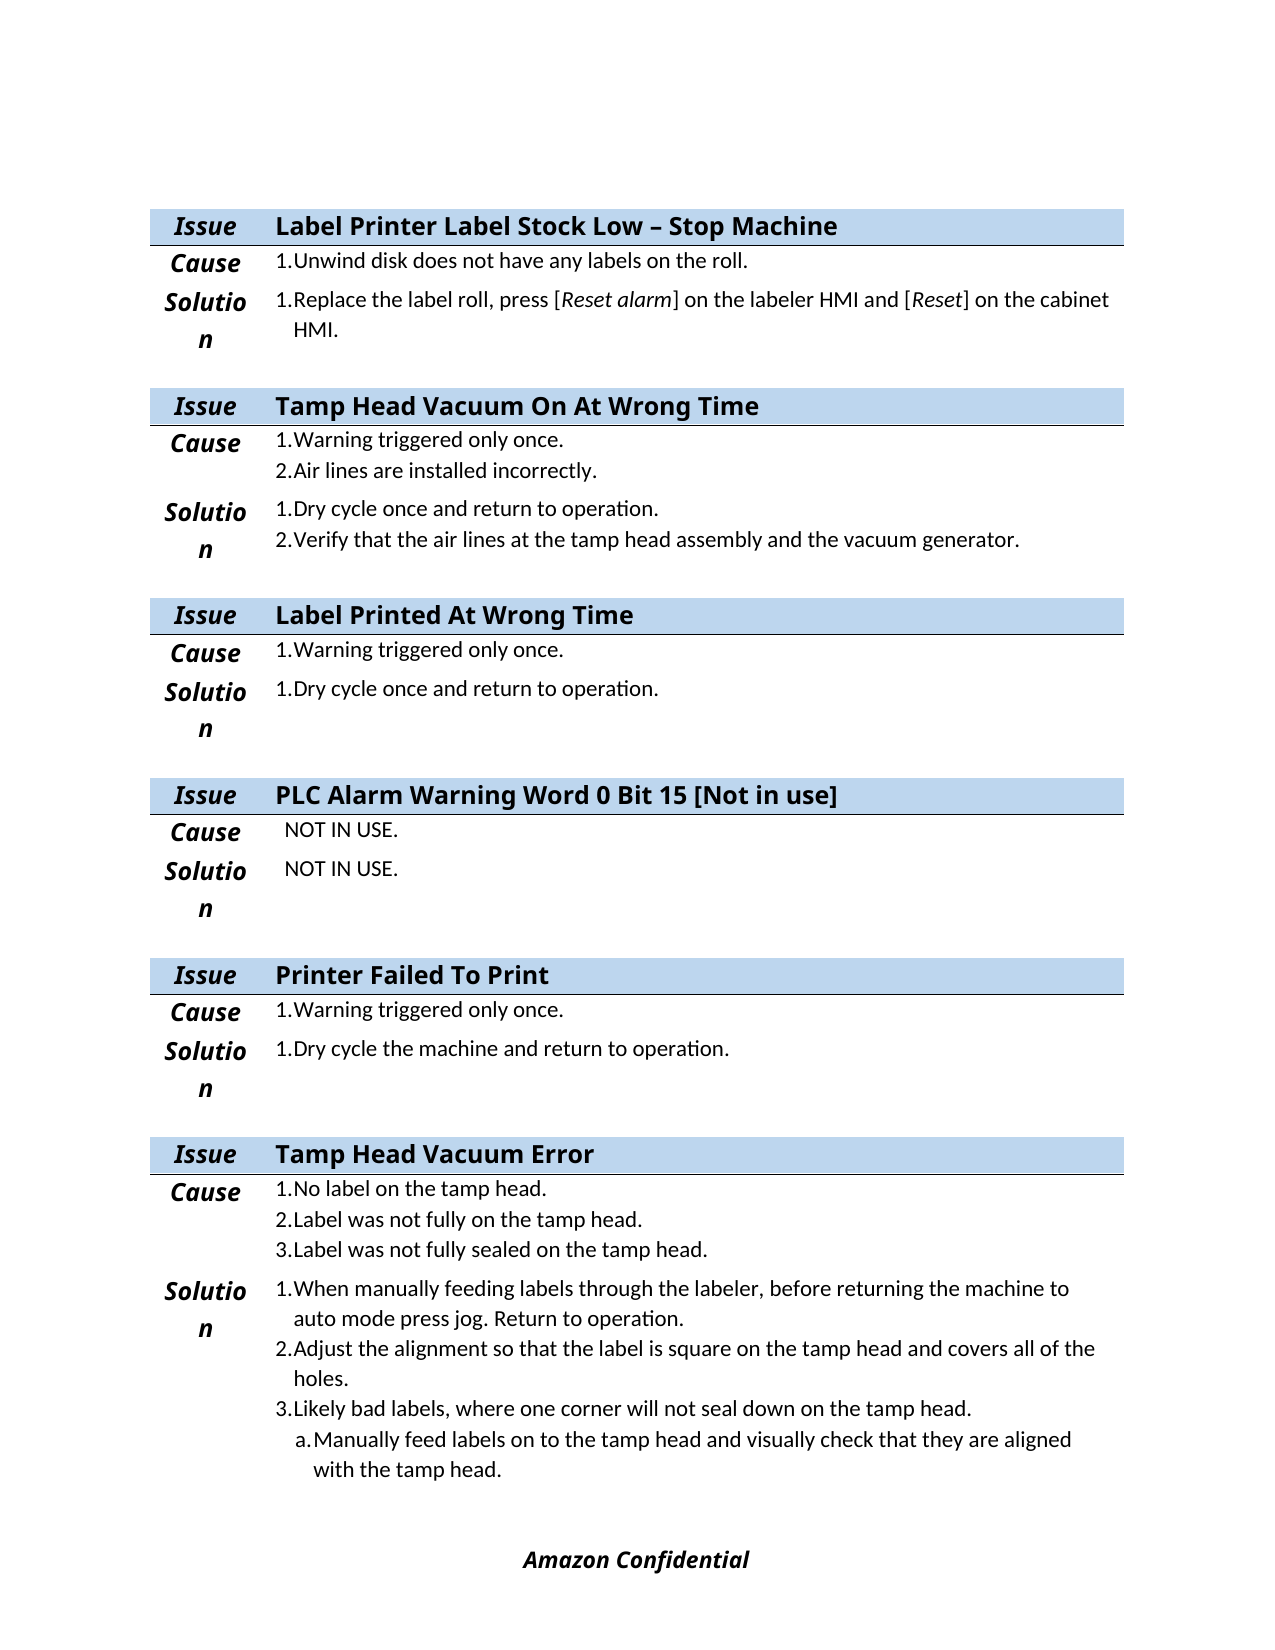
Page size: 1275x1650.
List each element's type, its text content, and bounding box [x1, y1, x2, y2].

table_cell Dry cycle once and return to operation. Verify that the air lines at the tamp head assembly and the vacuum generator. [264, 495, 1124, 568]
table_header Issue [150, 1137, 264, 1173]
table_header Label Printer Label Stock Low – Stop Machine [264, 209, 1124, 245]
table_cell NOT IN USE. [264, 854, 1124, 927]
table_cell NOT IN USE. [264, 815, 1124, 854]
table_cell Solution [150, 285, 264, 358]
table_header Issue [150, 598, 264, 634]
table_cell No label on the tamp head. Label was not fully on the tamp head. Label was not fully sealed on the tamp head. [264, 1175, 1124, 1274]
table_cell Cause [150, 995, 264, 1034]
table_cell Warning triggered only once. [264, 635, 1124, 674]
table_header Printer Failed To Print [264, 958, 1124, 994]
table_header Issue [150, 388, 264, 424]
table_cell Unwind disk does not have any labels on the roll. [264, 246, 1124, 285]
table_cell Dry cycle the machine and return to operation. [264, 1034, 1124, 1107]
table_header Label Printed At Wrong Time [264, 598, 1124, 634]
table_cell Solution [150, 854, 264, 927]
table_header PLC Alarm Warning Word 0 Bit 15 [Not in use] [264, 778, 1124, 814]
table_cell Cause [150, 426, 264, 494]
table_cell Solution [150, 495, 264, 568]
table_cell Solution [150, 674, 264, 747]
table_header Tamp Head Vacuum Error [264, 1137, 1124, 1173]
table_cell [264, 1274, 1124, 1494]
table_cell Cause [150, 635, 264, 674]
table_header Issue [150, 778, 264, 814]
table_cell Cause [150, 815, 264, 854]
table_cell Solution [150, 1274, 264, 1494]
table_cell Dry cycle once and return to operation. [264, 674, 1124, 747]
table_cell Warning triggered only once. [264, 995, 1124, 1034]
table_header Issue [150, 209, 264, 245]
table_header Issue [150, 958, 264, 994]
table_cell Cause [150, 1175, 264, 1274]
table_cell Cause [150, 246, 264, 285]
table_cell Replace the label roll, press [Reset alarm] on the labeler HMI and [Reset] on the cabinet HMI. [264, 285, 1124, 358]
table_header Tamp Head Vacuum On At Wrong Time [264, 388, 1124, 424]
table_cell Warning triggered only once. Air lines are installed incorrectly. [264, 426, 1124, 494]
table_cell Solution [150, 1034, 264, 1107]
